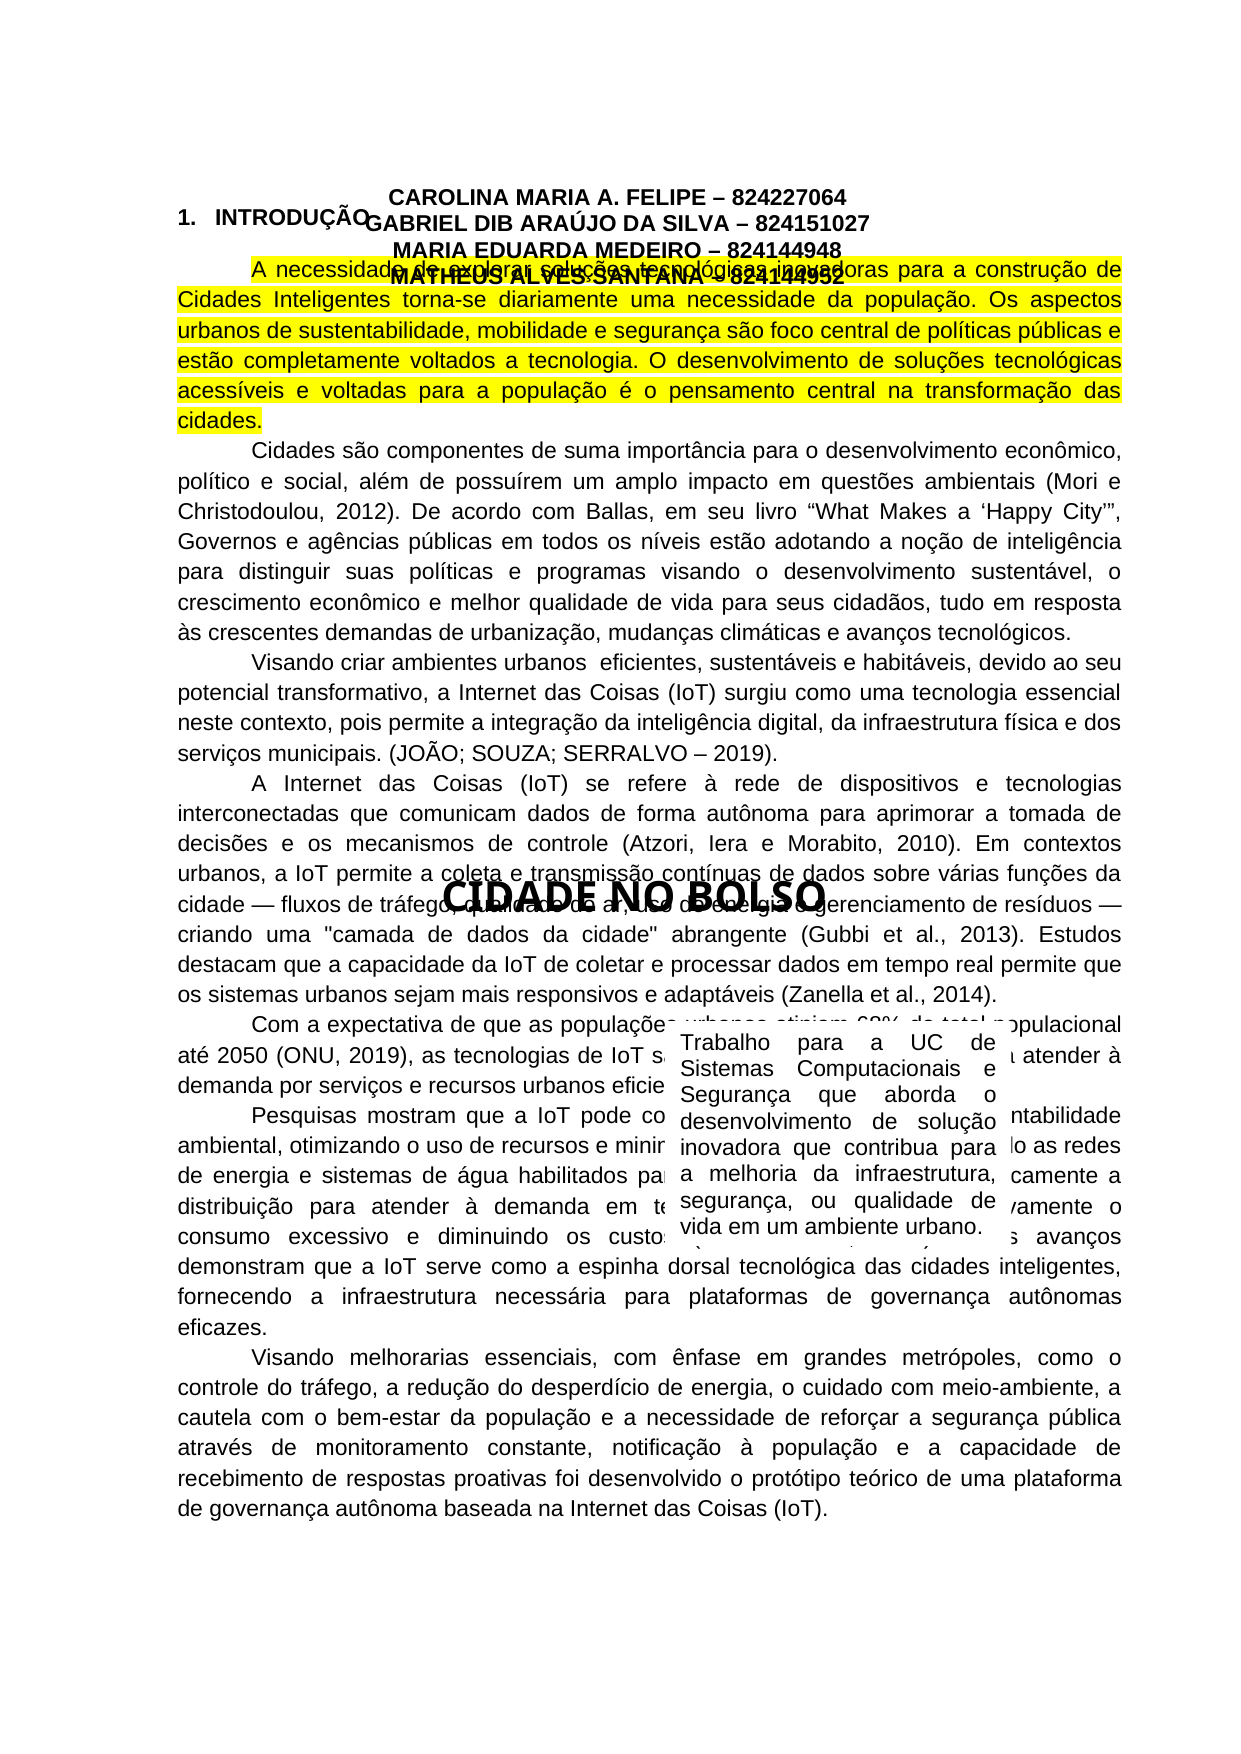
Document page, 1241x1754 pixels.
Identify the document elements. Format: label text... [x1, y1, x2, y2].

text A Internet das Coisas (IoT) se refere à rede de dispositivos e tecnologias interconectadas que comunicam dados de forma autônoma para aprimorar a tomada de decisões e os mecanismos de controle (Atzori, Iera e Morabito, 2010). Em contextos urbanos, a IoT permite a coleta e transmissão contínuas de dados sobre várias funções da cidade — fluxos de tráfego, qualidade do ar, uso de energia e gerenciamento de resíduos — criando uma "camada de dados da cidade" abrangente (Gubbi et al., 2013). Estudos destacam que a capacidade da IoT de coletar e processar dados em tempo real permite que os sistemas urbanos sejam mais responsivos e adaptáveis (Zanella et al., 2014). [177, 770, 1122, 1008]
list INTRODUÇÃO [177, 203, 1122, 230]
text Cidades são componentes de suma importância para o desenvolvimento econômico, político e social, além de possuírem um amplo impacto em questões ambientais (Mori e Christodoulou, 2012). De acordo com Ballas, em seu livro “What Makes a ‘Happy City’”, Governos e agências públicas em todos os níveis estão adotando a noção de inteligência para distinguir suas políticas e programas visando o desenvolvimento sustentável, o crescimento econômico e melhor qualidade de vida para seus cidadãos, tudo em resposta às crescentes demandas de urbanização, mudanças climáticas e avanços tecnológicos. [177, 437, 1122, 645]
text Com a expectativa de que as populações urbanas atinjam 68% do total populacional até 2050 (ONU, 2019), as tecnologias de IoT são cada vez mais essenciais para atender à demanda por serviços e recursos urbanos eficientes. [177, 1011, 1122, 1098]
text Visando melhorarias essenciais, com ênfase em grandes metrópoles, como o controle do tráfego, a redução do desperdício de energia, o cuidado com meio-ambiente, a cautela com o bem-estar da população e a necessidade de reforçar a segurança pública através de monitoramento constante, notificação à população e a capacidade de recebimento de respostas proativas foi desenvolvido o protótipo teórico de uma plataforma de governança autônoma baseada na Internet das Coisas (IoT). [177, 1344, 1122, 1521]
text A necessidade de explorar soluções tecnológicas inovadoras para a construção de Cidades Inteligentes torna-se diariamente uma necessidade da população. Os aspectos urbanos de sustentabilidade, mobilidade e segurança são foco central de políticas públicas e estão completamente voltados a tecnologia. O desenvolvimento de soluções tecnológicas acessíveis e voltadas para a população é o pensamento central na transformação das cidades. [177, 403, 1122, 434]
text A necessidade de explorar soluções tecnológicas inovadoras para a construção de Cidades Inteligentes torna-se diariamente uma necessidade da população. Os aspectos urbanos de sustentabilidade, mobilidade e segurança são foco central de políticas públicas e estão completamente voltados a tecnologia. O desenvolvimento de soluções tecnológicas acessíveis e voltadas para a população é o pensamento central na transformação das cidades. [177, 256, 1122, 286]
text Visando criar ambientes urbanos eficientes, sustentáveis e habitáveis, devido ao seu potencial transformativo, a Internet das Coisas (IoT) surgiu como uma tecnologia essencial neste contexto, pois permite a integração da inteligência digital, da infraestrutura física e dos serviços municipais. (JOÃO; SOUZA; SERRALVO – 2019). [177, 649, 1122, 766]
text Pesquisas mostram que a IoT pode contribuir diretamente para a sustentabilidade ambiental, otimizando o uso de recursos e minimizando o desperdício, por exemplo as redes de energia e sistemas de água habilitados para IoT que podem ajustar dinamicamente a distribuição para atender à demanda em tempo real, reduzindo significativamente o consumo excessivo e diminuindo os custos (Perera et al., 2014). Esses avanços demonstram que a IoT serve como a espinha dorsal tecnológica das cidades inteligentes, fornecendo a infraestrutura necessária para plataformas de governança autônomas eficazes. [177, 1102, 1122, 1340]
